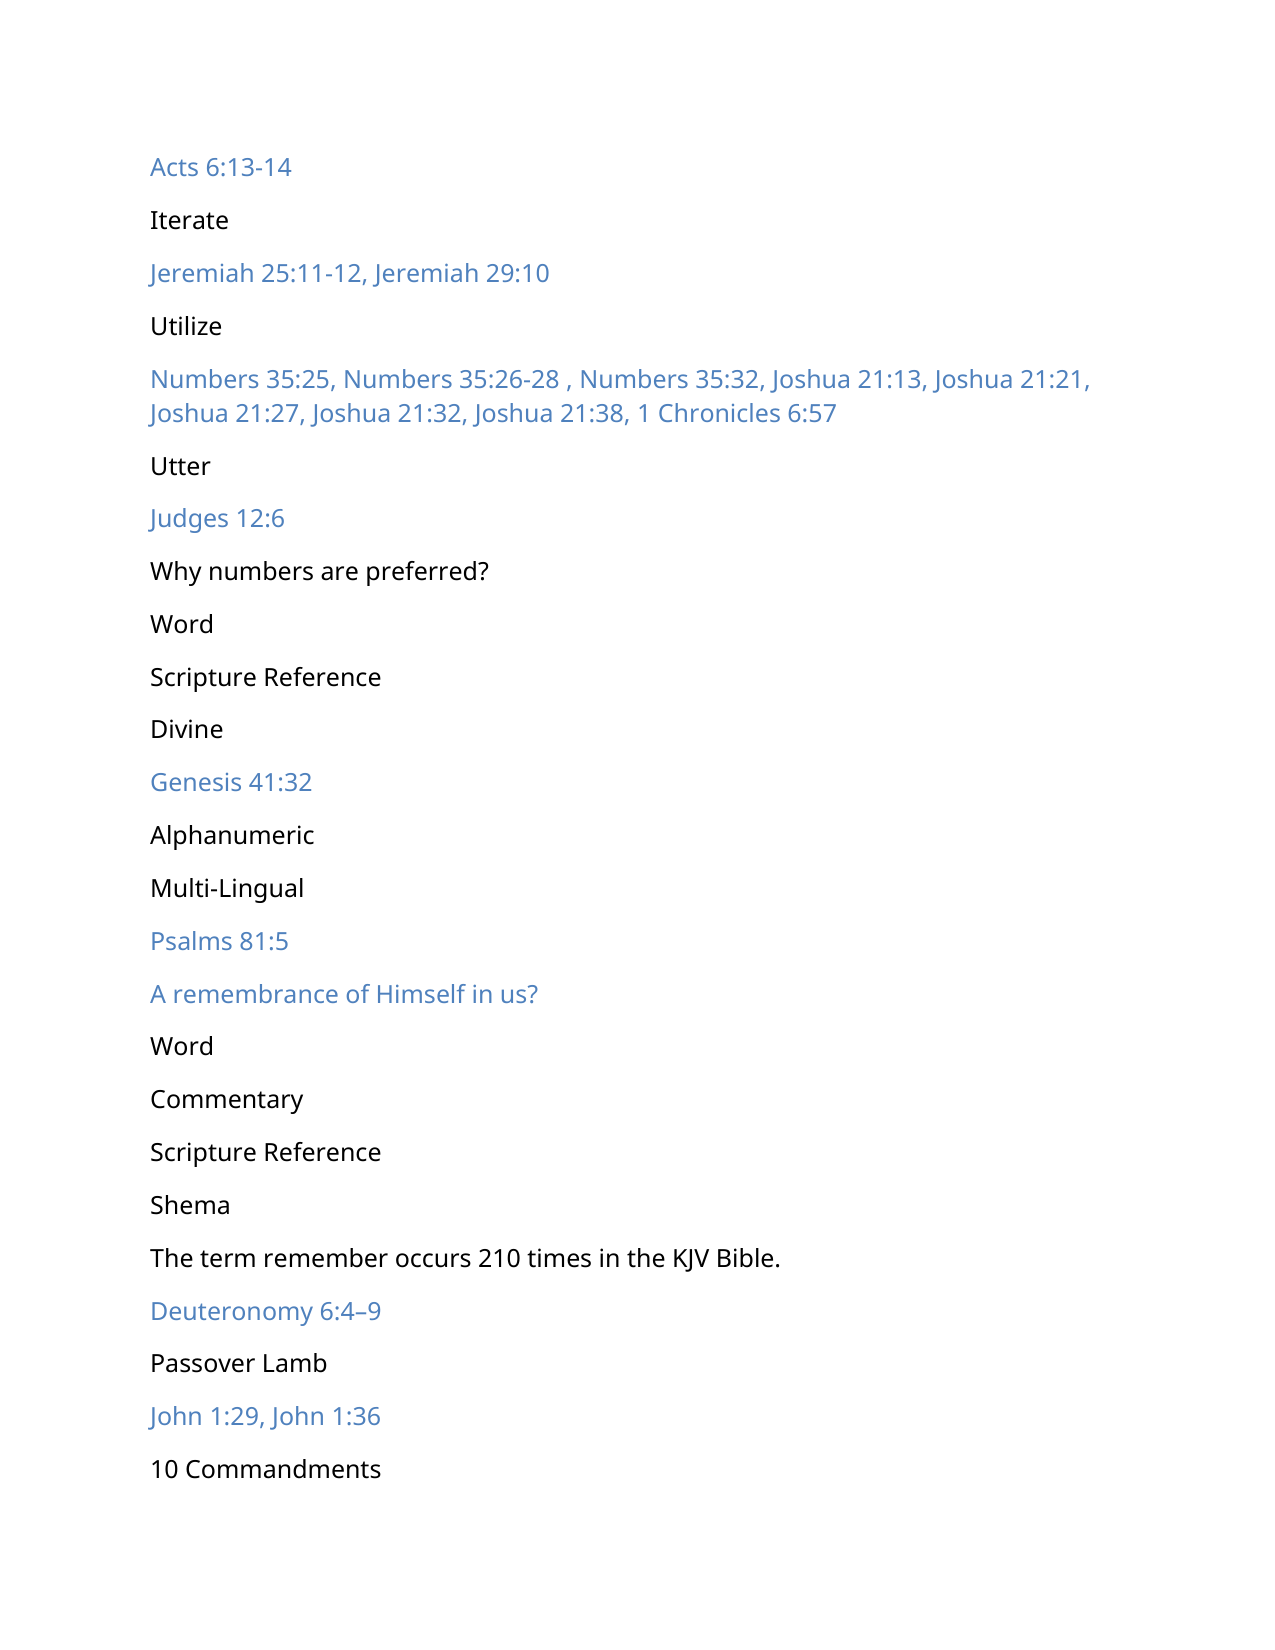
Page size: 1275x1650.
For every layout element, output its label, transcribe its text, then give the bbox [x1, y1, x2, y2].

text Deuteronomy 6:4–9 [150, 1293, 1125, 1327]
text Why numbers are preferred? [150, 554, 1125, 588]
text Word [150, 607, 1125, 641]
text Judges 12:6 [150, 501, 1125, 535]
text Passover Lamb [150, 1346, 1125, 1380]
text Psalms 81:5 [150, 923, 1125, 957]
text Divine [150, 712, 1125, 746]
text Word [150, 1029, 1125, 1063]
text Scripture Reference [150, 659, 1125, 693]
text 10 Commandments [150, 1452, 1125, 1486]
text A remembrance of Himself in us? [150, 976, 1125, 1010]
text Commentary [150, 1082, 1125, 1116]
text John 1:29, John 1:36 [150, 1399, 1125, 1433]
text Multi-Lingual [150, 871, 1125, 905]
text The term remember occurs 210 times in the KJV Bible. [150, 1240, 1125, 1274]
text Scripture Reference [150, 1135, 1125, 1169]
text Utter [150, 448, 1125, 482]
text Numbers 35:25, Numbers 35:26-28 , Numbers 35:32, Joshua 21:13, Joshua 21:21, Joshua 21:27, Joshua 21:32, Joshua 21:38, 1 Chronicles 6:57 [150, 361, 1125, 429]
text Utilize [150, 308, 1125, 342]
text Iterate [150, 203, 1125, 237]
text Jeremiah 25:11-12, Jeremiah 29:10 [150, 256, 1125, 290]
text Shema [150, 1187, 1125, 1222]
text Alphanumeric [150, 818, 1125, 852]
text Genesis 41:32 [150, 765, 1125, 799]
text Acts 6:13-14 [150, 150, 1125, 184]
